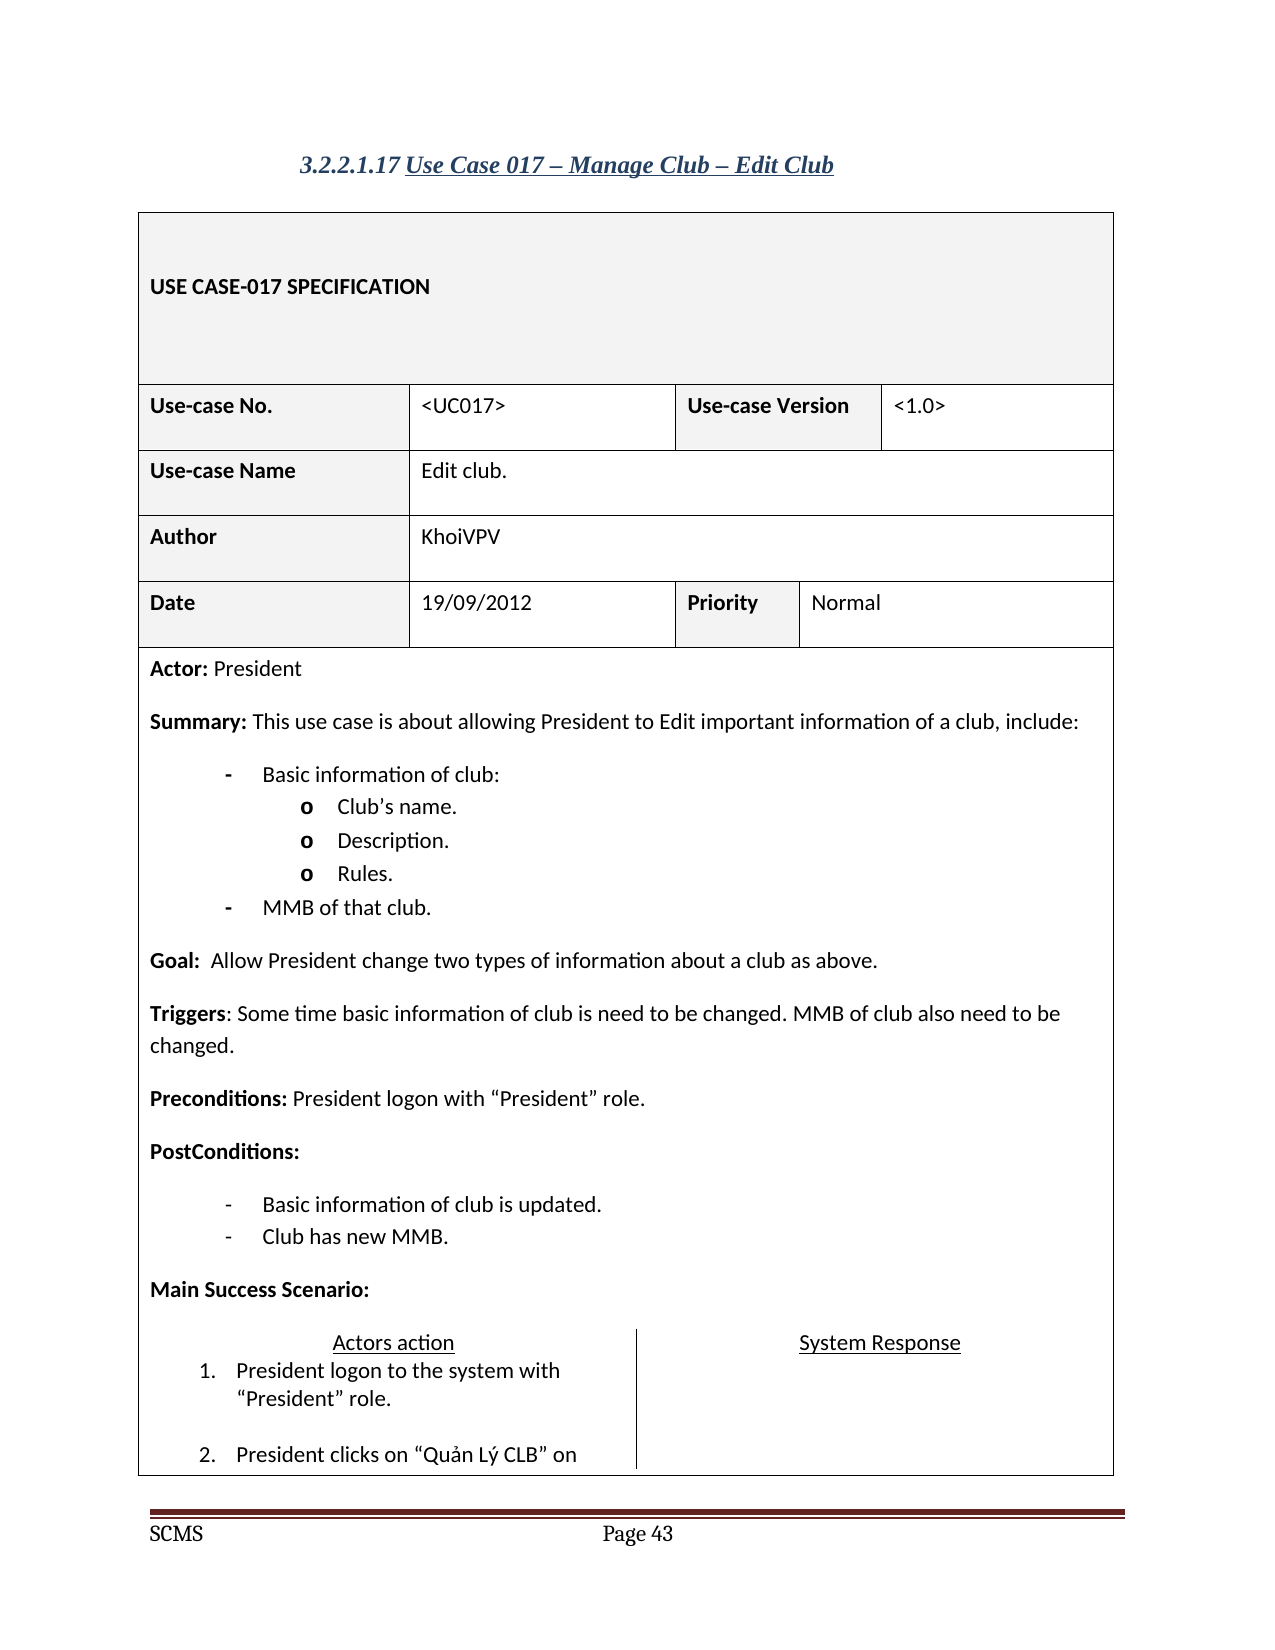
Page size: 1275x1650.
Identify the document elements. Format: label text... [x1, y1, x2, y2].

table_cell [139, 648, 1113, 1474]
table_cell KhoiVPV [410, 516, 1113, 581]
table_cell <1.0> [882, 385, 1113, 449]
table_cell Use-case No. [139, 385, 409, 449]
table_cell Priority [676, 582, 799, 647]
table_cell 19/09/2012 [410, 582, 675, 647]
table_cell Date [139, 582, 409, 647]
subtitle Use Case 017 – Manage Club – Edit Club [300, 150, 1125, 179]
table_cell Normal [800, 582, 1113, 647]
table_cell Edit club. [410, 451, 1113, 515]
table_cell Use-case Name [139, 451, 409, 515]
table_cell <UC017> [410, 385, 675, 449]
table_header USE CASE-017 SPECIFICATION [139, 213, 1113, 384]
table_cell Use-case Version [676, 385, 881, 449]
table_cell Author [139, 516, 409, 581]
